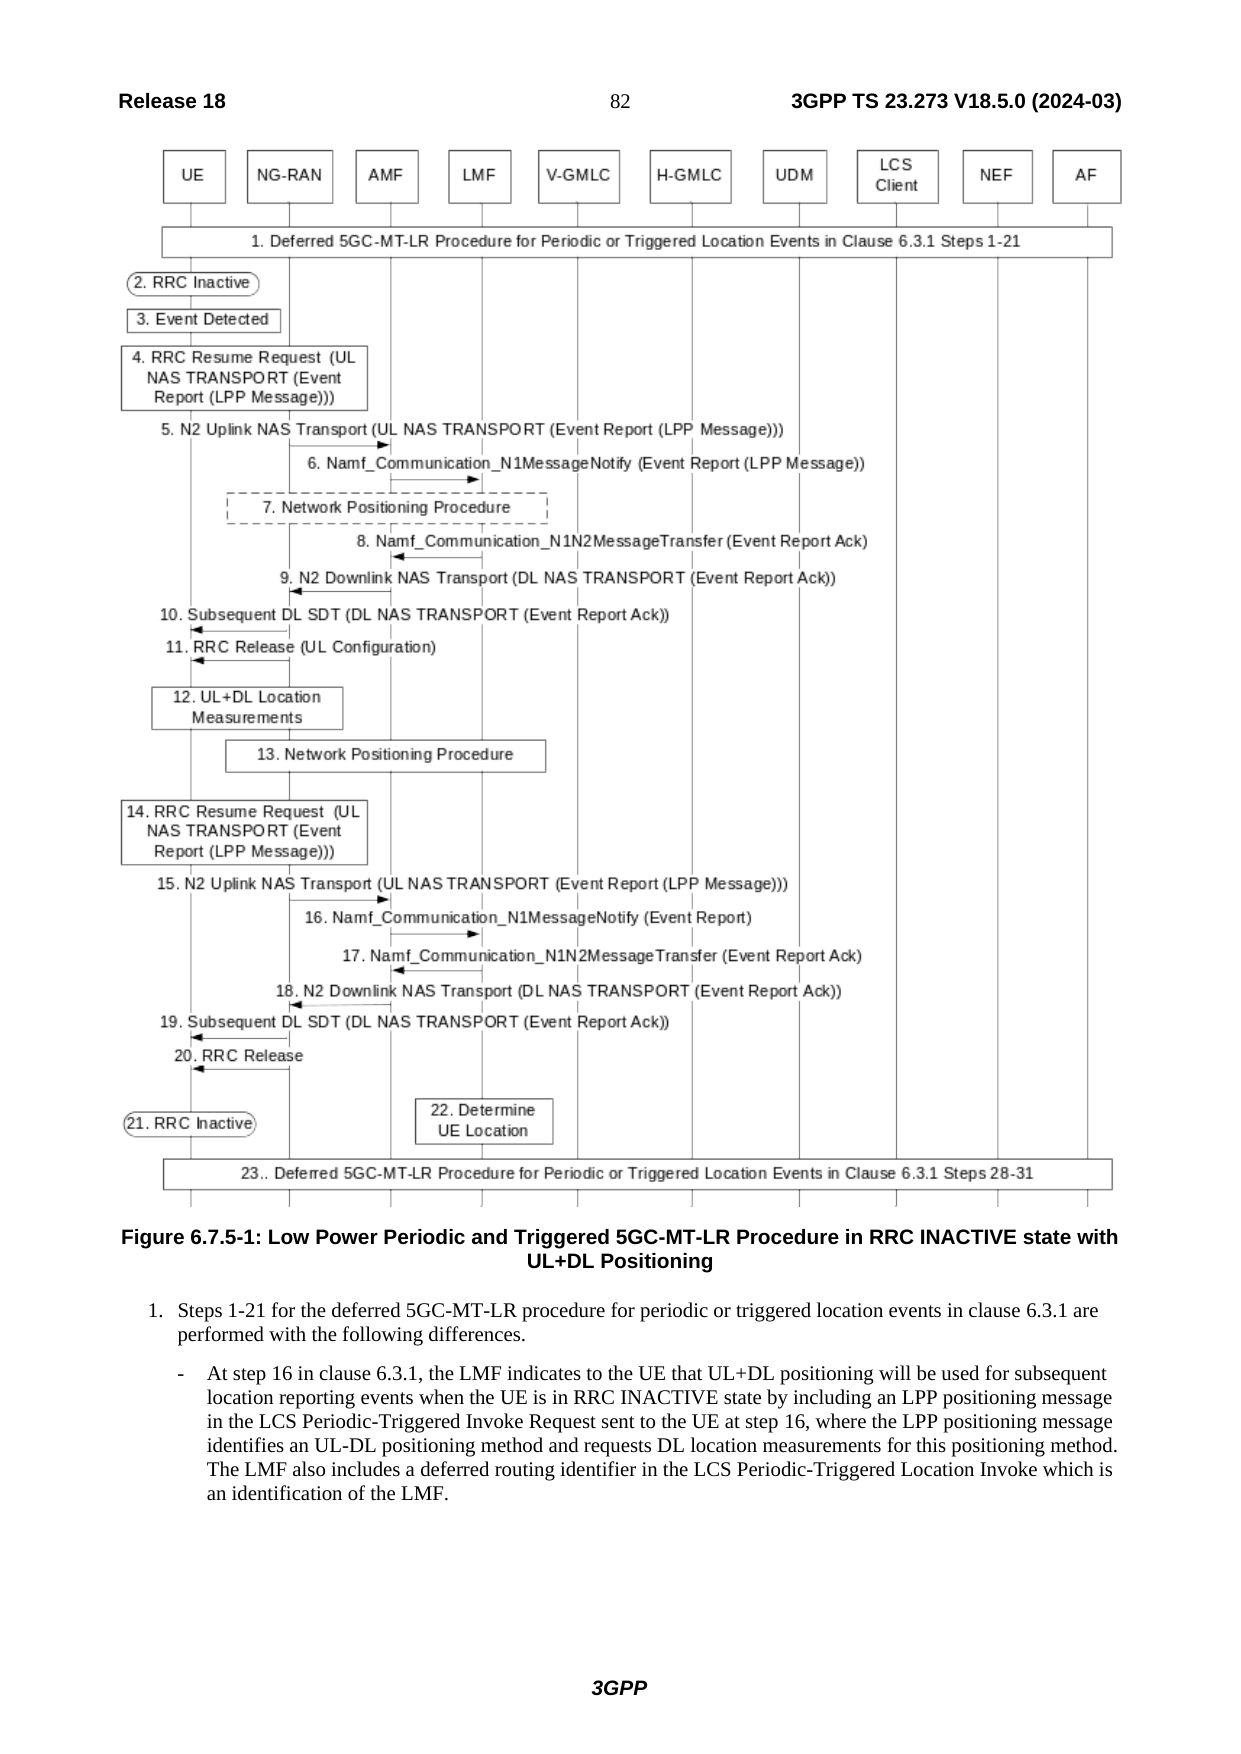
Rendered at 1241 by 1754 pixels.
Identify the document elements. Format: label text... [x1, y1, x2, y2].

text - At step 16 in clause 6.3.1, the LMF indicates to the UE that UL+DL positioning will be used for subsequent location reporting events when the UE is in RRC INACTIVE state by including an LPP positioning message in the LCS Periodic-Triggered Invoke Request sent to the UE at step 16, where the LPP positioning message identifies an UL-DL positioning method and requests DL location measurements for this positioning method. The LMF also includes a deferred routing identifier in the LCS Periodic-Triggered Location Invoke which is an identification of the LMF. [177, 1361, 1122, 1505]
text Figure 6.7.5-1: Low Power Periodic and Triggered 5GC-MT-LR Procedure in RRC INACTIVE state with UL+DL Positioning [118, 1225, 1122, 1273]
text 1. Steps 1-21 for the deferred 5GC-MT-LR procedure for periodic or triggered location events in clause 6.3.1 are performed with the following differences. [148, 1298, 1122, 1346]
